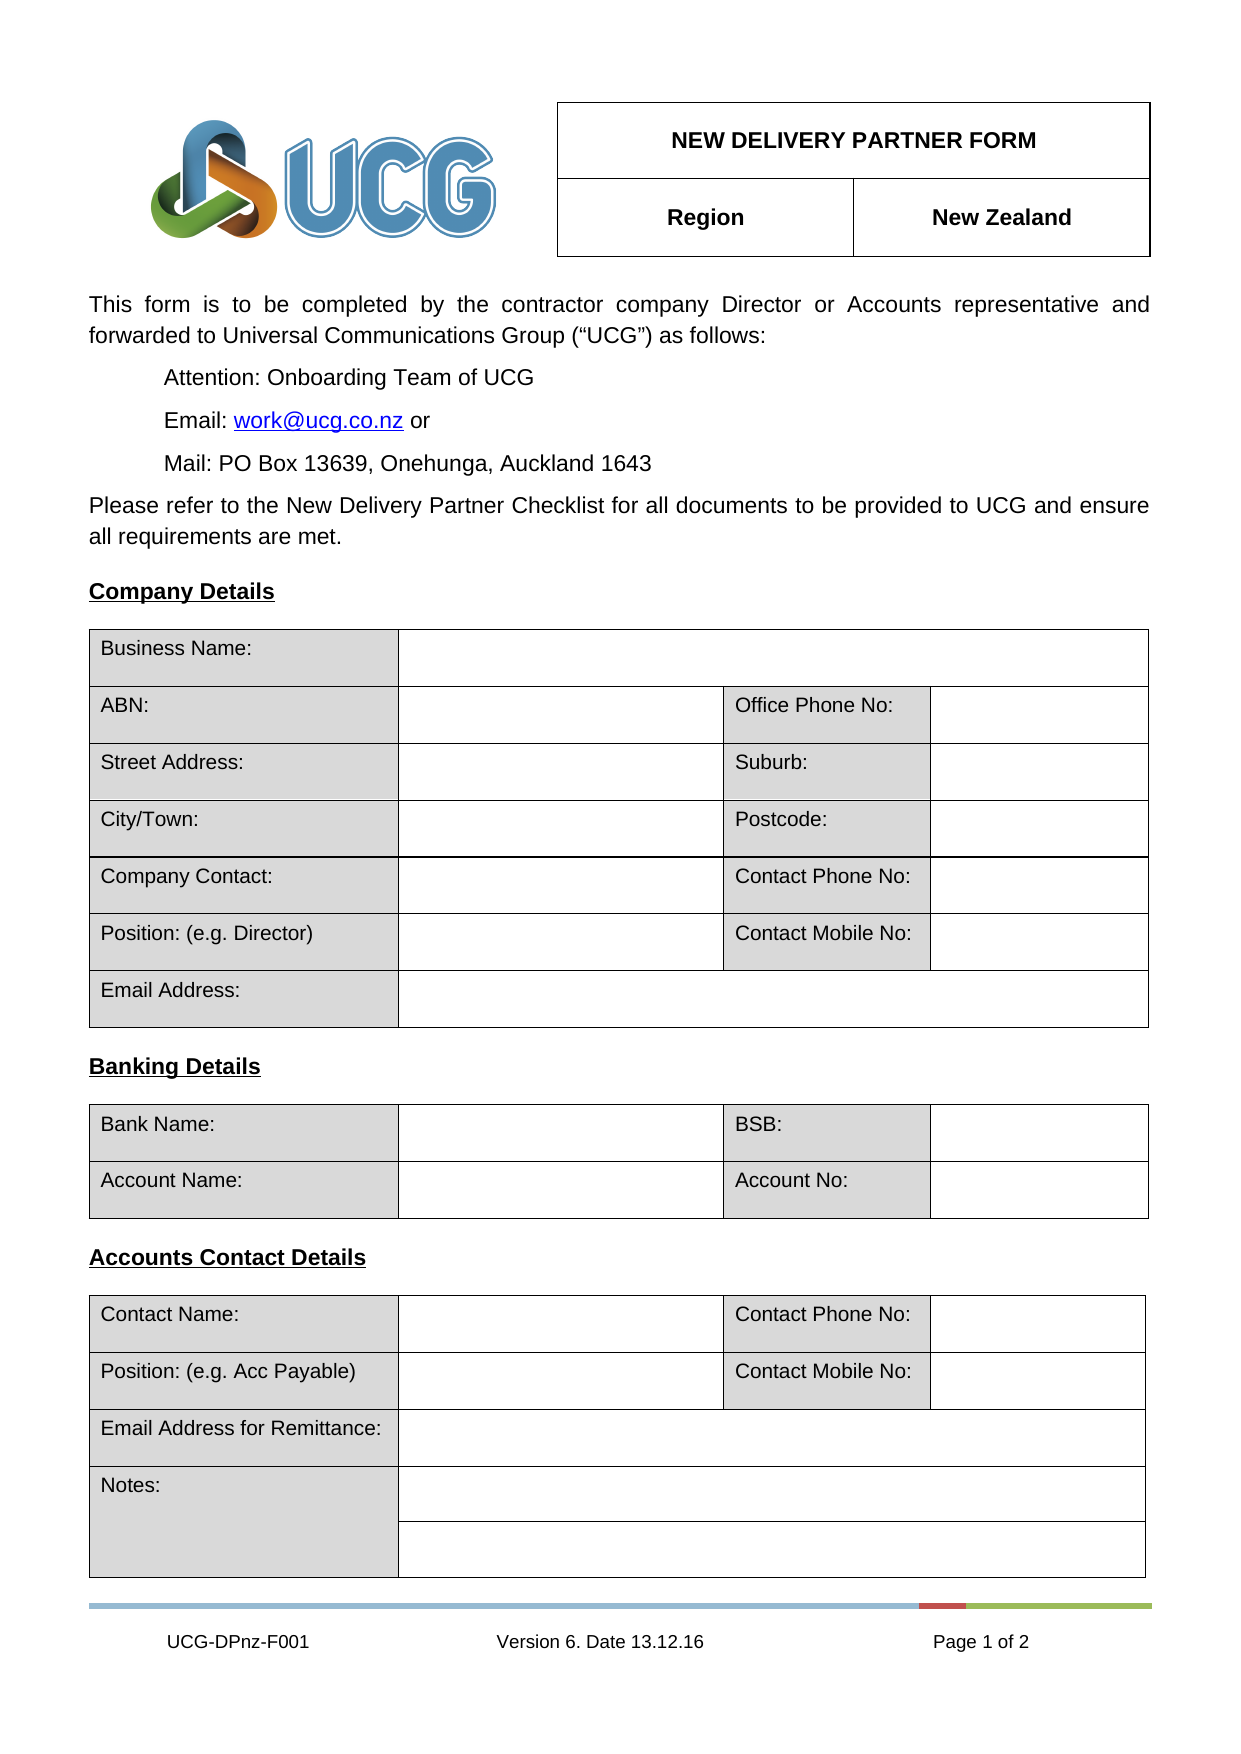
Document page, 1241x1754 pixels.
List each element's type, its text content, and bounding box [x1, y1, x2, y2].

text Banking Details [89, 1053, 1152, 1079]
text Email: work@ucg.co.nz or [164, 407, 1152, 433]
text Attention: Onboarding Team of UCG [164, 364, 1152, 391]
table_cell [399, 801, 723, 856]
table_cell [399, 687, 723, 743]
table_cell [399, 744, 723, 799]
table_cell City/Town: [90, 801, 398, 856]
table_cell [931, 801, 1148, 856]
table_cell [931, 914, 1148, 970]
table_cell [399, 914, 723, 970]
table_cell [399, 971, 1148, 1027]
table_cell [399, 1162, 723, 1218]
table_cell [931, 1353, 1145, 1409]
table_cell ABN: [90, 687, 398, 743]
table_cell [399, 1353, 723, 1409]
table_cell Position: (e.g. Acc Payable) [90, 1353, 398, 1409]
table_cell Company Contact: [90, 858, 398, 913]
table_header Contact Name: [90, 1296, 398, 1352]
table_cell Postcode: [724, 801, 930, 856]
table_cell Contact Phone No: [724, 858, 930, 913]
table_cell [931, 744, 1148, 799]
table_header BSB: [724, 1105, 930, 1161]
text Accounts Contact Details [89, 1244, 1152, 1270]
picture [133, 102, 514, 256]
table_cell Account No: [724, 1162, 930, 1218]
table_header [399, 1105, 723, 1161]
table_header Bank Name: [90, 1105, 398, 1161]
text Please refer to the New Delivery Partner Checklist for all documents to be provided to UCG and ensure all requirements are met. [89, 492, 1152, 549]
table_header Business Name: [90, 630, 398, 686]
text Company Details [89, 578, 1152, 604]
table_cell [931, 1162, 1148, 1218]
table_cell Contact Mobile No: [724, 1353, 930, 1409]
table_cell [931, 858, 1148, 913]
table_cell Suburb: [724, 744, 930, 799]
table_cell Contact Mobile No: [724, 914, 930, 970]
table_cell Email Address for Remittance: [90, 1410, 398, 1466]
table_cell [931, 687, 1148, 743]
table_cell Email Address: [90, 971, 398, 1027]
text This form is to be completed by the contractor company Director or Accounts representative and forwarded to Universal Communications Group (“UCG”) as follows: [89, 291, 1152, 348]
table_cell [399, 1522, 1145, 1577]
text Mail: PO Box 13639, Onehunga, Auckland 1643 [164, 450, 1152, 476]
table_header Contact Phone No: [724, 1296, 930, 1352]
table_cell Account Name: [90, 1162, 398, 1218]
table_cell Position: (e.g. Director) [90, 914, 398, 970]
table_cell [399, 858, 723, 913]
table_cell Street Address: [90, 744, 398, 799]
table_cell [399, 1467, 1145, 1521]
table_header [931, 1296, 1145, 1352]
table_cell [399, 1410, 1145, 1466]
table_cell Office Phone No: [724, 687, 930, 743]
table_header [399, 1296, 723, 1352]
table_cell Notes: [90, 1467, 398, 1577]
table_header [399, 630, 1148, 686]
table_header [931, 1105, 1148, 1161]
